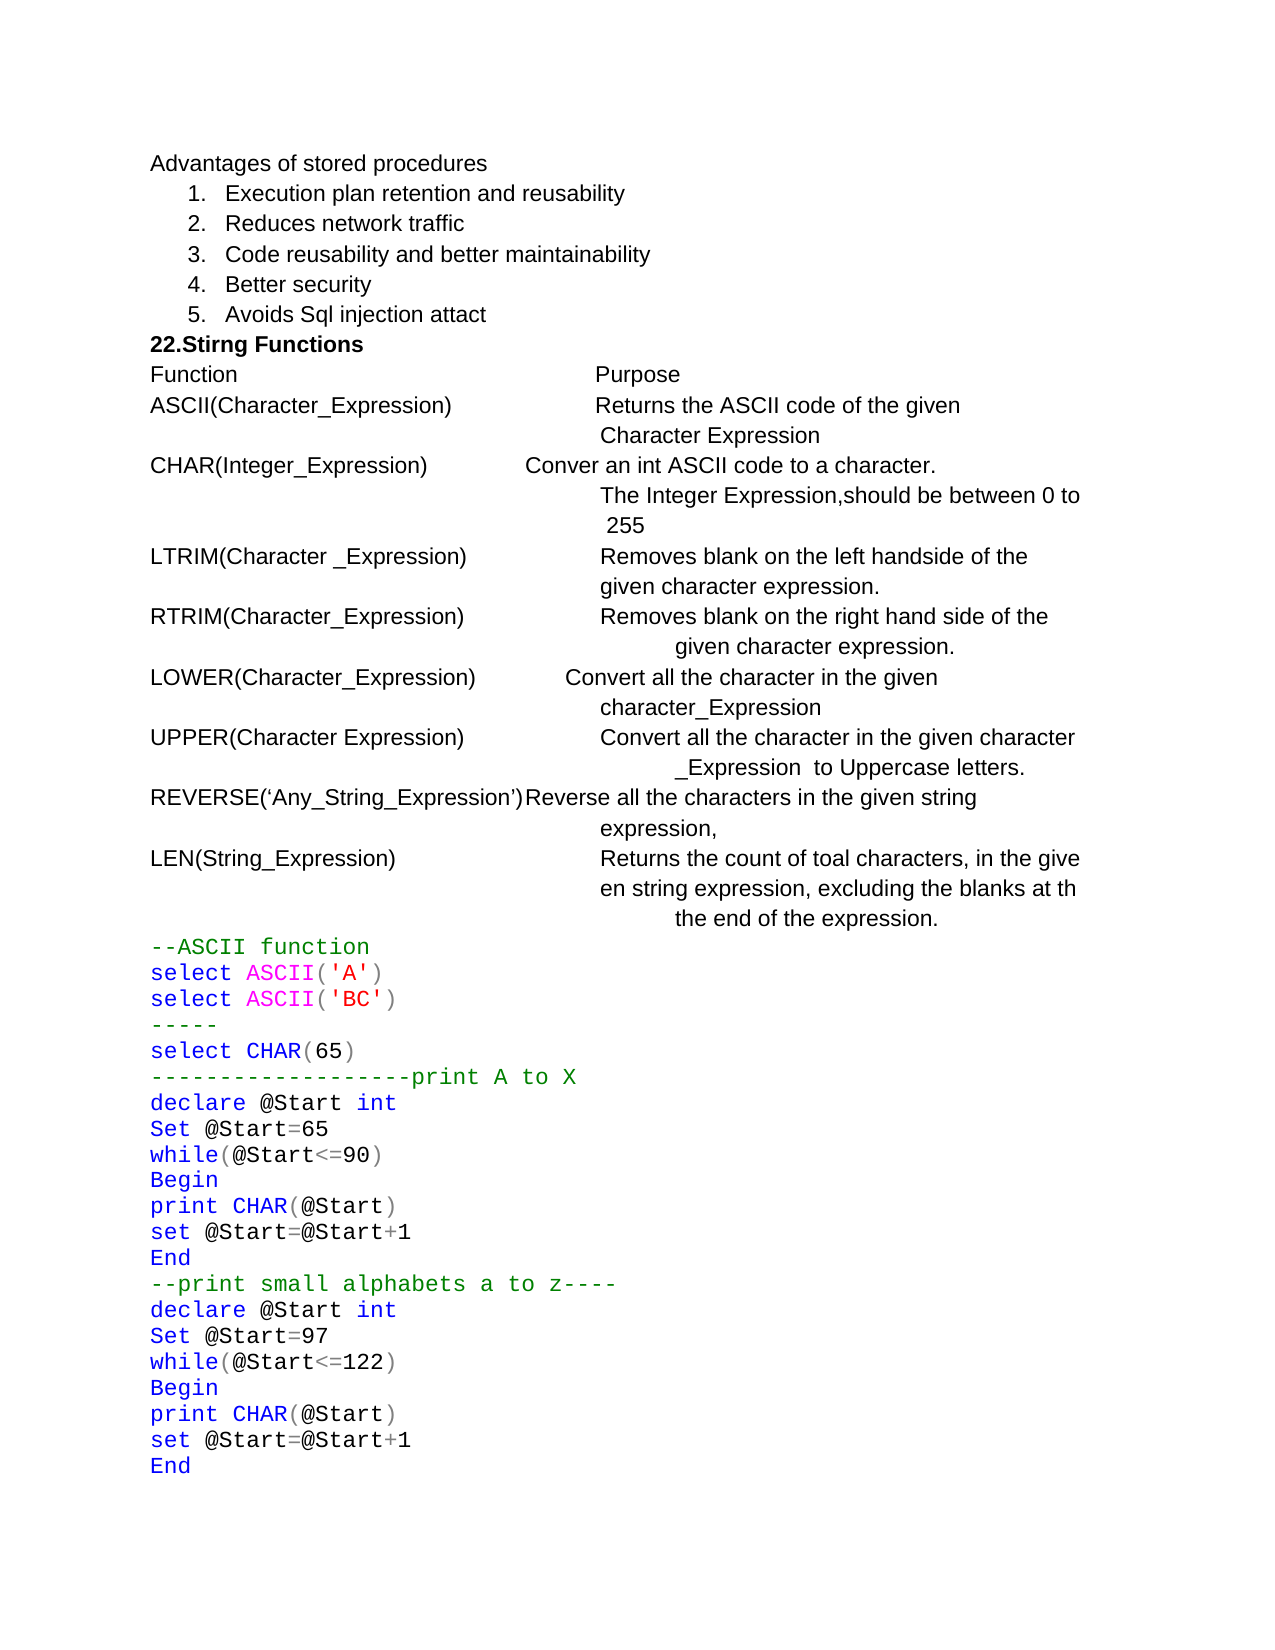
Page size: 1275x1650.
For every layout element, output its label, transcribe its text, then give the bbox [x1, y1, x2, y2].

text Function Purpose [150, 361, 1125, 388]
text -------------------print A to X [150, 1065, 1125, 1091]
text Set @Start=97 [150, 1324, 1125, 1350]
text End [150, 1454, 1125, 1480]
text print CHAR(@Start) [150, 1402, 1125, 1428]
text LEN(String_Expression) Returns the count of toal characters, in the give en string expression, excluding the blanks at th the end of the expression. [150, 845, 1125, 932]
text select ASCII('BC') [150, 987, 1125, 1013]
text CHAR(Integer_Expression) Conver an int ASCII code to a character. The Integer Expression,should be between 0 to 255 [150, 452, 1125, 539]
text ----- [150, 1013, 1125, 1039]
list Avoids Sql injection attact [187, 301, 1125, 327]
text while(@Start<=122) [150, 1350, 1125, 1376]
text print CHAR(@Start) [150, 1195, 1125, 1221]
text 22.Stirng Functions [150, 331, 1125, 358]
text select ASCII('A') [150, 961, 1125, 987]
text --ASCII function [150, 935, 1125, 961]
list Reduces network traffic [187, 210, 1125, 237]
text set @Start=@Start+1 [150, 1428, 1125, 1454]
text --print small alphabets a to z---- [150, 1273, 1125, 1298]
text Begin [150, 1376, 1125, 1402]
text select CHAR(65) [150, 1039, 1125, 1065]
text End [150, 1247, 1125, 1273]
text declare @Start int [150, 1298, 1125, 1324]
text RTRIM(Character_Expression) Removes blank on the right hand side of the given character expression. [150, 603, 1125, 660]
list Better security [187, 271, 1125, 297]
text Set @Start=65 [150, 1117, 1125, 1143]
text while(@Start<=90) [150, 1143, 1125, 1169]
list Code reusability and better maintainability [187, 241, 1125, 267]
text UPPER(Character Expression) Convert all the character in the given character _Expression to Uppercase letters. [150, 724, 1125, 781]
text Advantages of stored procedures [150, 150, 1125, 176]
text LTRIM(Character _Expression) Removes blank on the left handside of the given character expression. [150, 543, 1125, 599]
text declare @Start int [150, 1091, 1125, 1117]
text LOWER(Character_Expression) Convert all the character in the given character_Expression [150, 663, 1125, 720]
text set @Start=@Start+1 [150, 1221, 1125, 1247]
text Begin [150, 1169, 1125, 1195]
text REVERSE(‘Any_String_Expression’) Reverse all the characters in the given string expression, [150, 784, 1125, 841]
text ASCII(Character_Expression) Returns the ASCII code of the given Character Expression [150, 392, 1125, 448]
list Execution plan retention and reusability [187, 180, 1125, 207]
